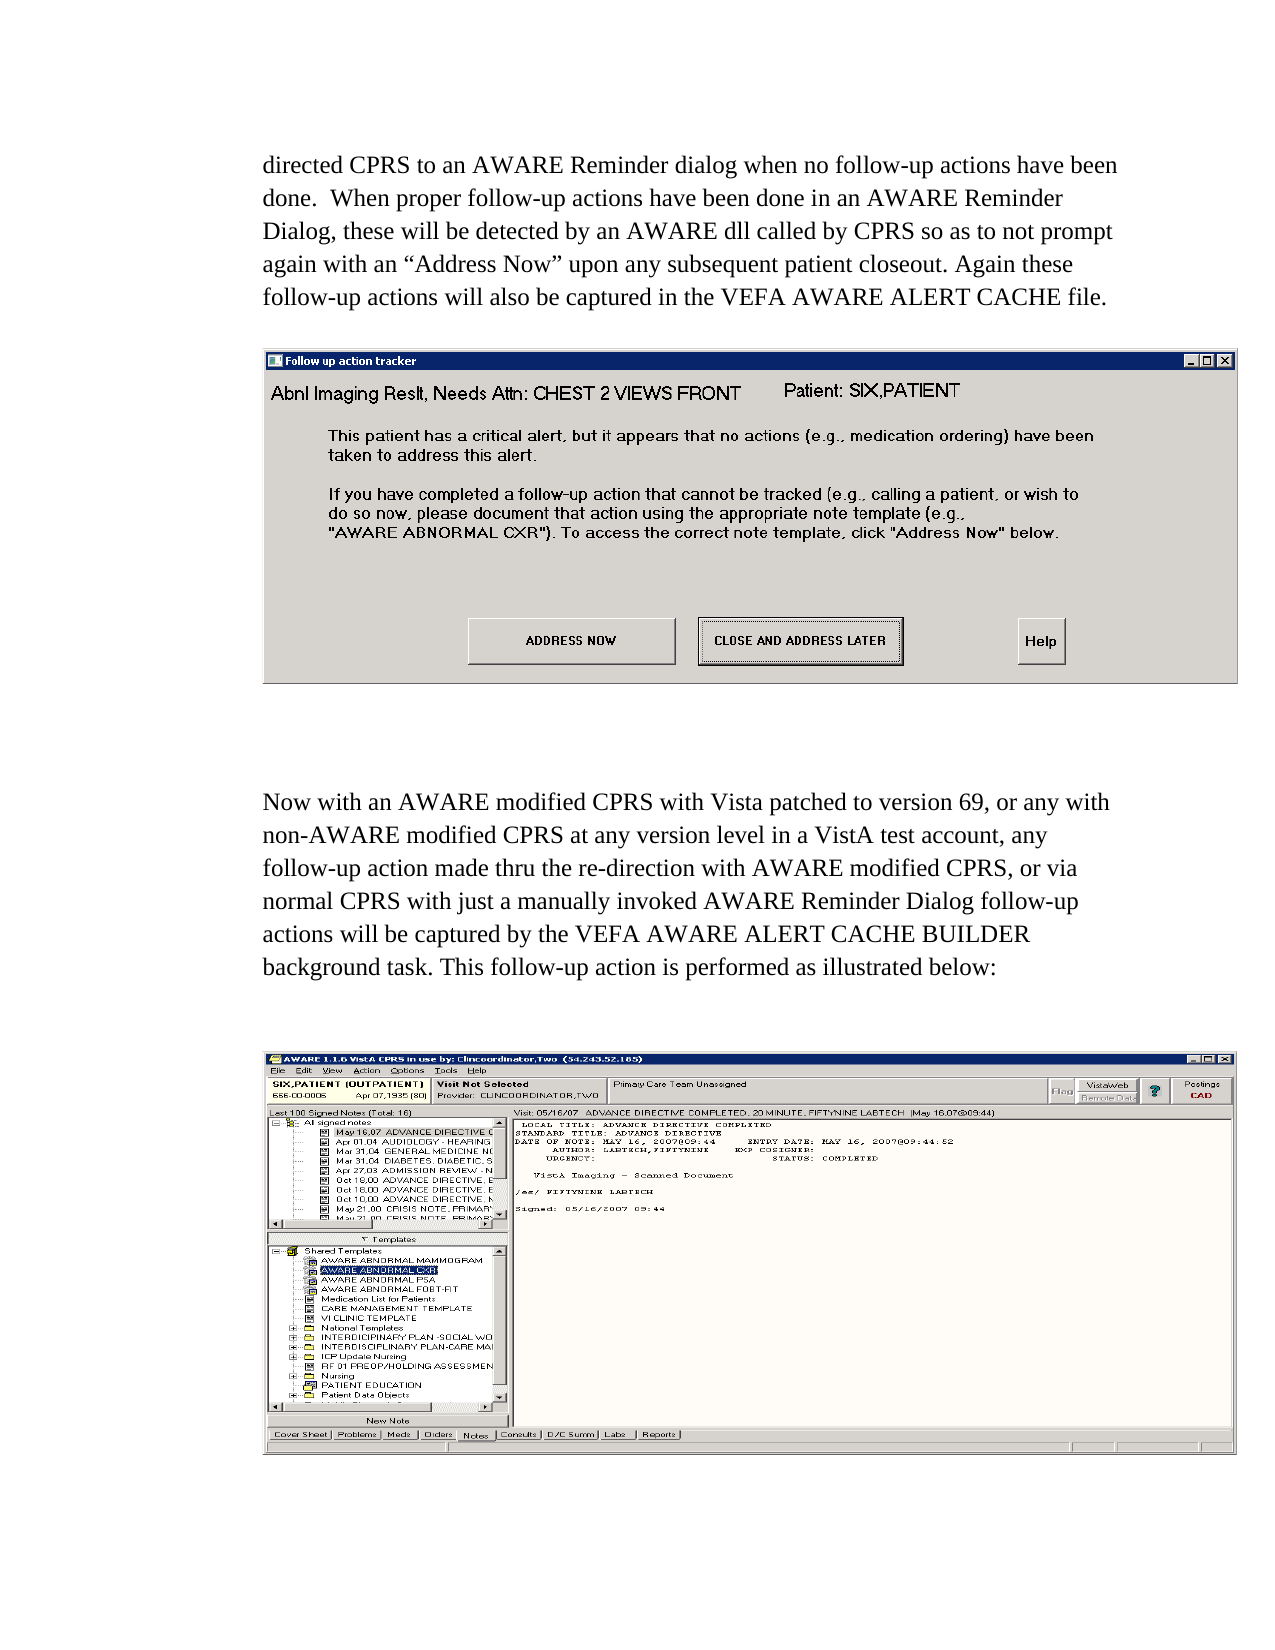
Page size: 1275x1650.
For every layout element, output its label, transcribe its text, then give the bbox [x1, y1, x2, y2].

list Now with an AWARE modified CPRS with Vista patched to version 69, or any with non-AWARE modified CPRS at any version level in a VistA test account, any follow-up action made thru the re-direction with AWARE modified CPRS, or via normal CPRS with just a manually invoked AWARE Reminder Dialog follow-up actions will be captured by the VEFA AWARE ALERT CACHE BUILDER background task. This follow-up action is performed as illustrated below: [262, 787, 1125, 981]
picture [262, 1051, 1237, 1455]
picture [262, 348, 1238, 684]
